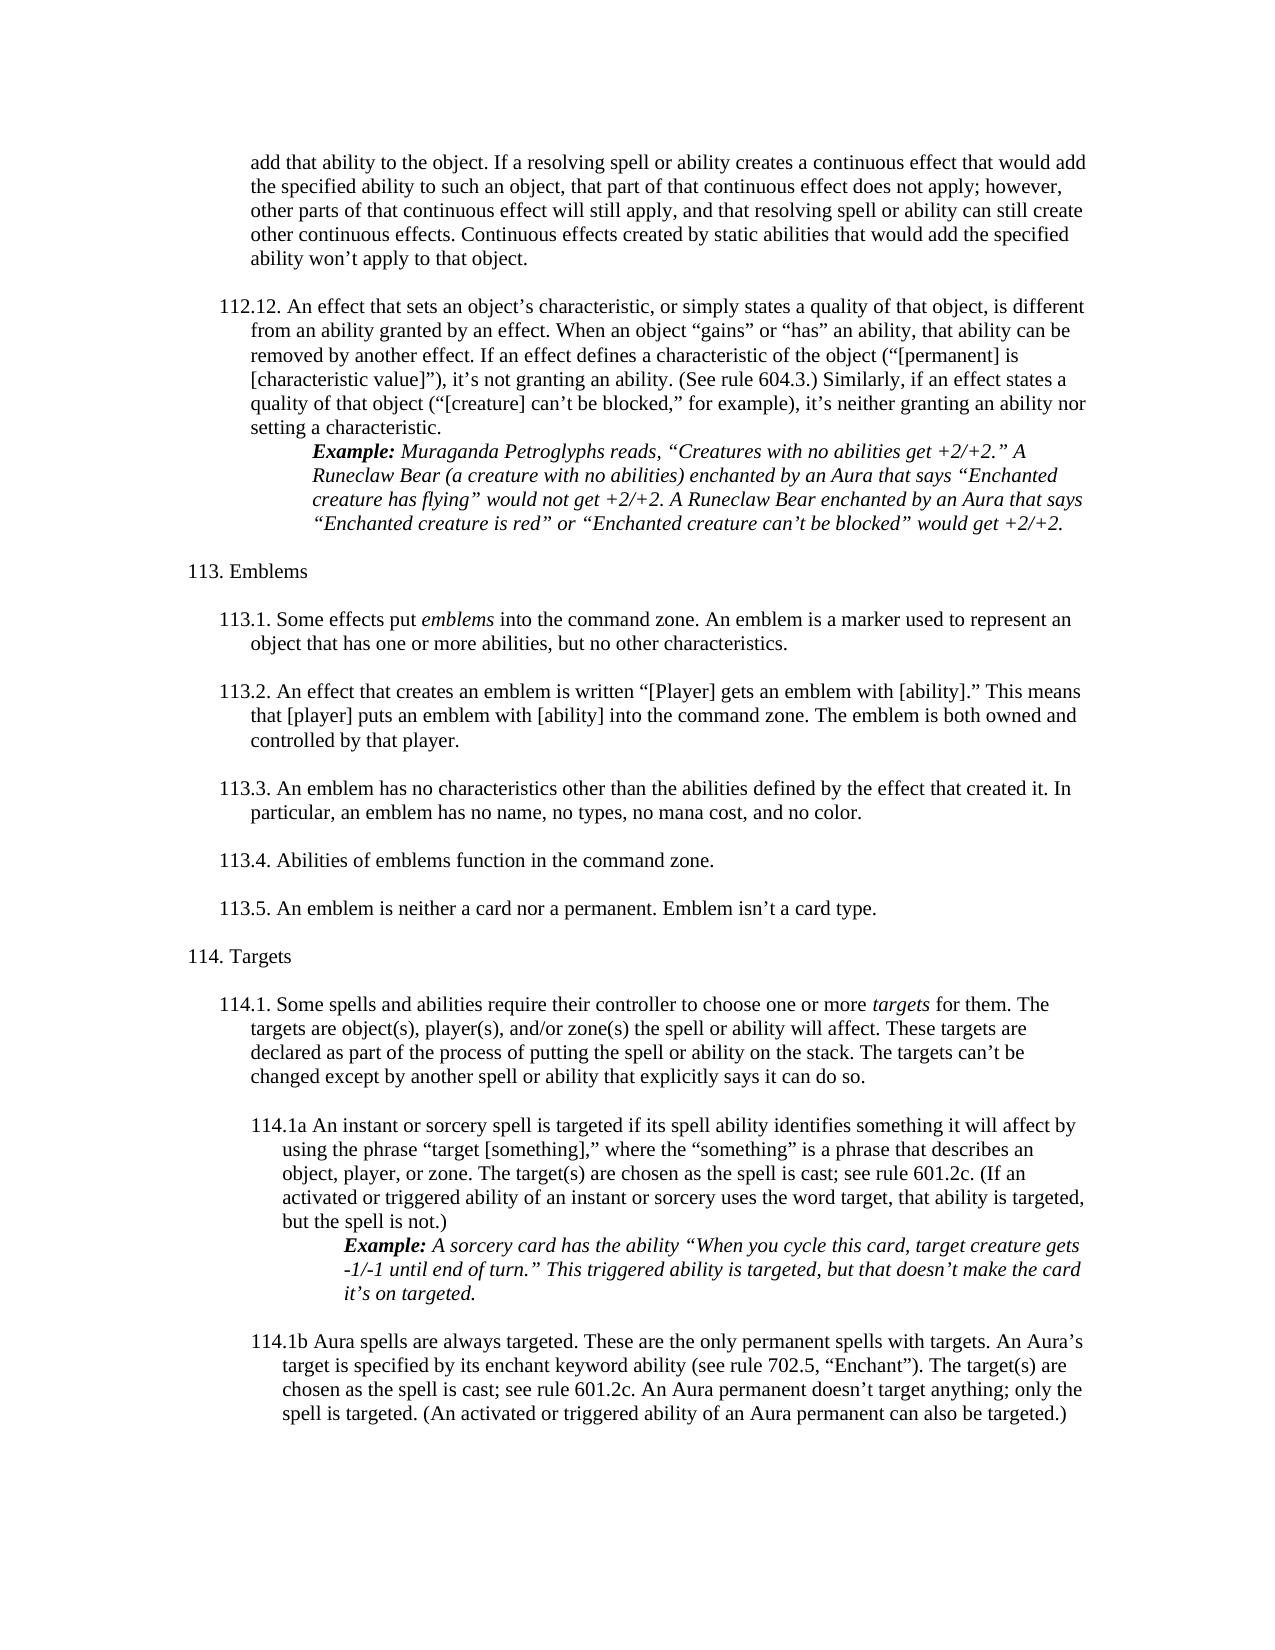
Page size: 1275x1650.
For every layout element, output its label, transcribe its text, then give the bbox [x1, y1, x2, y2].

text 113.1. Some effects put emblems into the command zone. An emblem is a marker used to represent an object that has one or more abilities, but no other characteristics. [219, 607, 1087, 655]
text 114.1a An instant or sorcery spell is targeted if its spell ability identifies something it will affect by using the phrase “target [something],” where the “something” is a phrase that describes an object, player, or zone. The target(s) are chosen as the spell is cast; see rule 601.2c. (If an activated or triggered ability of an instant or sorcery uses the word target, that ability is targeted, but the spell is not.) [251, 1112, 1087, 1233]
text Example: Muraganda Petroglyphs reads, “Creatures with no abilities get +2/+2.” A Runeclaw Bear (a creature with no abilities) enchanted by an Aura that says “Enchanted creature has flying” would not get +2/+2. A Runeclaw Bear enchanted by an Aura that says “Enchanted creature is red” or “Enchanted creature can’t be blocked” would get +2/+2. [312, 439, 1087, 535]
text 114. Targets [187, 944, 1087, 968]
text 112.12. An effect that sets an object’s characteristic, or simply states a quality of that object, is different from an ability granted by an effect. When an object “gains” or “has” an ability, that ability can be removed by another effect. If an effect defines a characteristic of the object (“[permanent] is [characteristic value]”), it’s not granting an ability. (See rule 604.3.) Similarly, if an effect states a quality of that object (“[creature] can’t be blocked,” for example), it’s neither granting an ability nor setting a characteristic. [219, 294, 1087, 439]
text 114.1. Some spells and abilities require their controller to choose one or more targets for them. The targets are object(s), player(s), and/or zone(s) the spell or ability will affect. These targets are declared as part of the process of putting the spell or ability on the stack. The targets can’t be changed except by another spell or ability that explicitly says it can do so. [219, 992, 1087, 1088]
text 113. Emblems [187, 559, 1087, 583]
text 113.4. Abilities of emblems function in the command zone. [219, 848, 1087, 872]
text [219, 150, 1087, 270]
text Example: A sorcery card has the ability “When you cycle this card, target creature gets -1/-1 until end of turn.” This triggered ability is targeted, but that doesn’t make the card it’s on targeted. [343, 1233, 1087, 1305]
text 113.5. An emblem is neither a card nor a permanent. Emblem isn’t a card type. [219, 896, 1087, 920]
text 113.2. An effect that creates an emblem is written “[Player] gets an emblem with [ability].” This means that [player] puts an emblem with [ability] into the command zone. The emblem is both owned and controlled by that player. [219, 679, 1087, 752]
text 114.1b Aura spells are always targeted. These are the only permanent spells with targets. An Aura’s target is specified by its enchant keyword ability (see rule 702.5, “Enchant”). The target(s) are chosen as the spell is cast; see rule 601.2c. An Aura permanent doesn’t target anything; only the spell is targeted. (An activated or triggered ability of an Aura permanent can also be targeted.) [251, 1329, 1087, 1425]
text 113.3. An emblem has no characteristics other than the abilities defined by the effect that created it. In particular, an emblem has no name, no types, no mana cost, and no color. [219, 776, 1087, 824]
